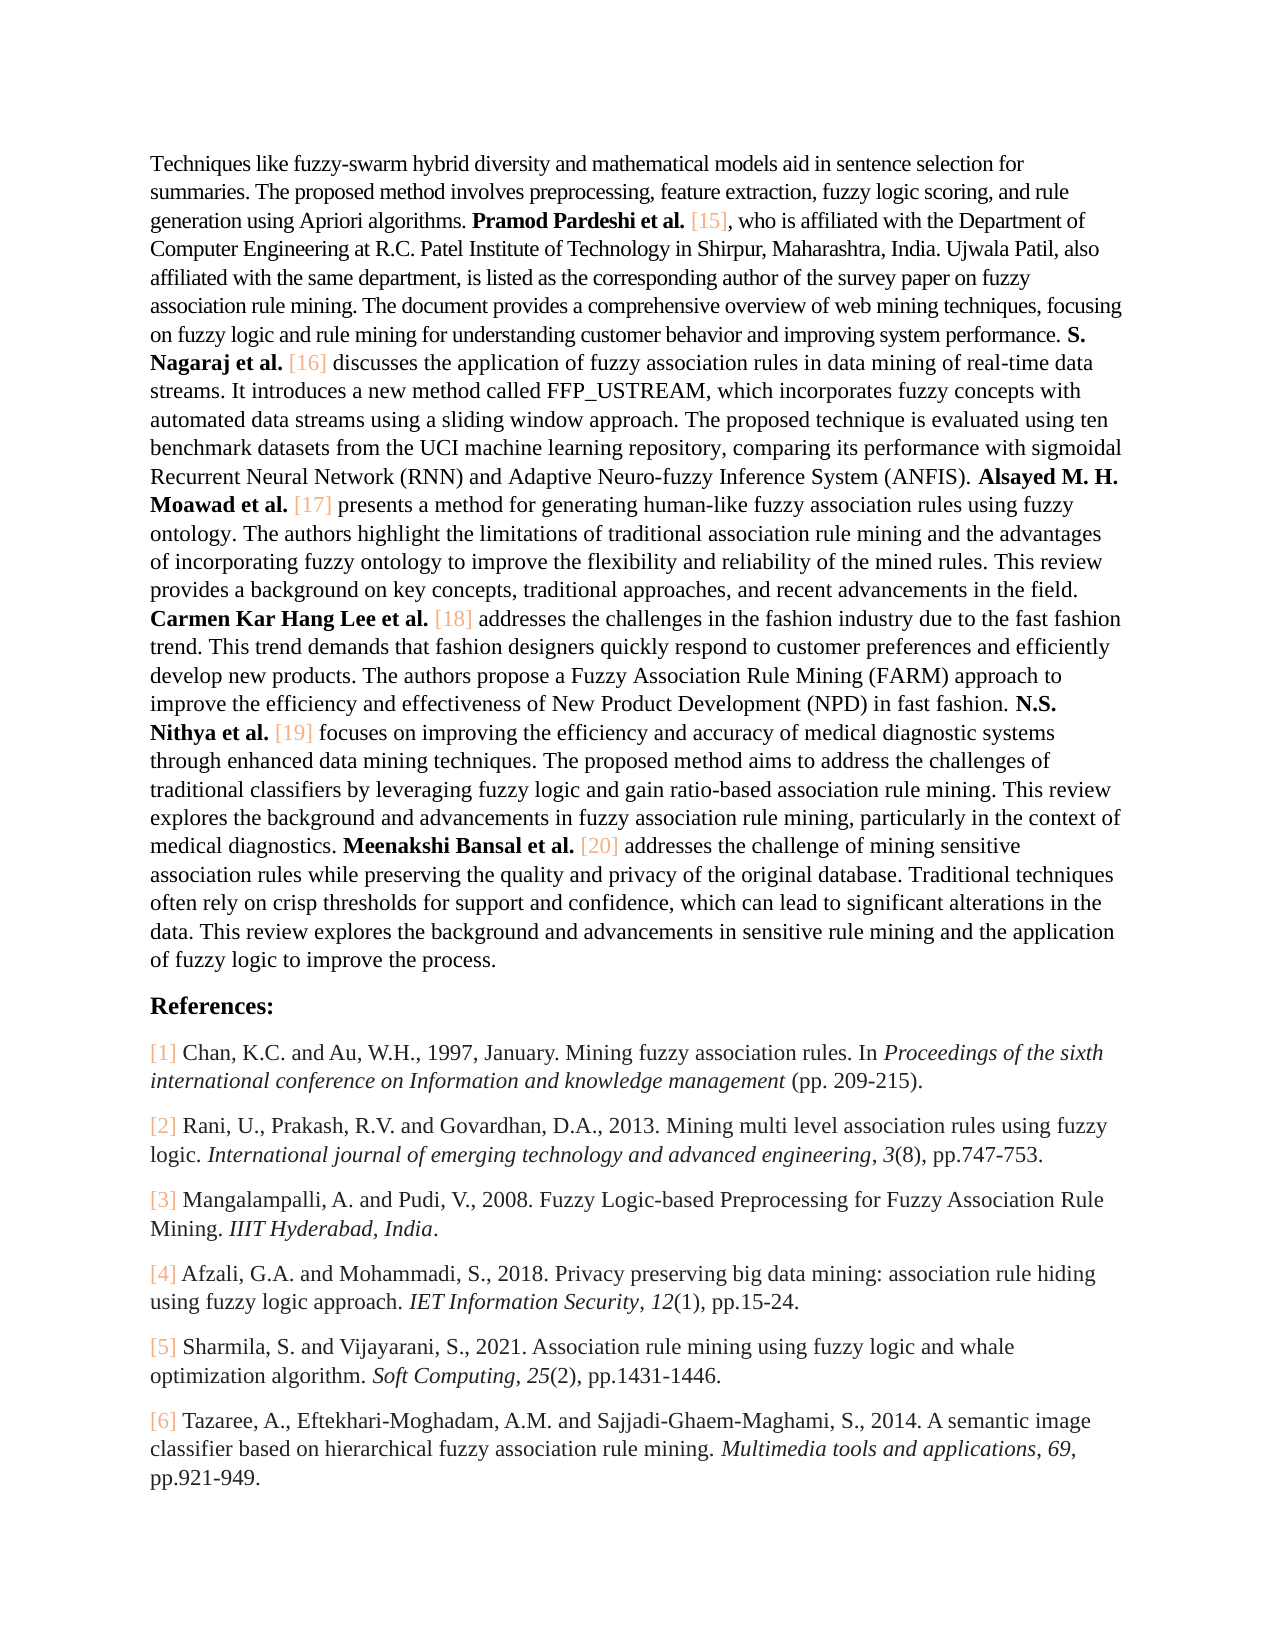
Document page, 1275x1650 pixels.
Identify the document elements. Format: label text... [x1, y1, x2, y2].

text [4] Afzali, G.A. and Mohammadi, S., 2018. Privacy preserving big data mining: association rule hiding using fuzzy logic approach. IET Information Security, 12(1), pp.15-24. [150, 1260, 1125, 1314]
text [1] Chan, K.C. and Au, W.H., 1997, January. Mining fuzzy association rules. In Proceedings of the sixth international conference on Information and knowledge management (pp. 209-215). [150, 1039, 1125, 1094]
text Techniques like fuzzy-swarm hybrid diversity and mathematical models aid in sentence selection for summaries. The proposed method involves preprocessing, feature extraction, fuzzy logic scoring, and rule generation using Apriori algorithms. Pramod Pardeshi et al. [15], who is affiliated with the Department of Computer Engineering at R.C. Patel Institute of Technology in Shirpur, Maharashtra, India. Ujwala Patil, also affiliated with the same department, is listed as the corresponding author of the survey paper on fuzzy association rule mining. The document provides a comprehensive overview of web mining techniques, focusing on fuzzy logic and rule mining for understanding customer behavior and improving system performance. S. Nagaraj et al. [16] discusses the application of fuzzy association rules in data mining of real-time data streams. It introduces a new method called FFP_USTREAM, which incorporates fuzzy concepts with automated data streams using a sliding window approach. The proposed technique is evaluated using ten benchmark datasets from the UCI machine learning repository, comparing its performance with sigmoidal Recurrent Neural Network (RNN) and Adaptive Neuro-fuzzy Inference System (ANFIS). Alsayed M. H. Moawad et al. [17] presents a method for generating human-like fuzzy association rules using fuzzy ontology. The authors highlight the limitations of traditional association rule mining and the advantages of incorporating fuzzy ontology to improve the flexibility and reliability of the mined rules. This review provides a background on key concepts, traditional approaches, and recent advancements in the field. Carmen Kar Hang Lee et al. [18] addresses the challenges in the fashion industry due to the fast fashion trend. This trend demands that fashion designers quickly respond to customer preferences and efficiently develop new products. The authors propose a Fuzzy Association Rule Mining (FARM) approach to improve the efficiency and effectiveness of New Product Development (NPD) in fast fashion. N.S. Nithya et al. [19] focuses on improving the efficiency and accuracy of medical diagnostic systems through enhanced data mining techniques. The proposed method aims to address the challenges of traditional classifiers by leveraging fuzzy logic and gain ratio-based association rule mining. This review explores the background and advancements in fuzzy association rule mining, particularly in the context of medical diagnostics. Meenakshi Bansal et al. [20] addresses the challenge of mining sensitive association rules while preserving the quality and privacy of the original database. Traditional techniques often rely on crisp thresholds for support and confidence, which can lead to significant alterations in the data. This review explores the background and advancements in sensitive rule mining and the application of fuzzy logic to improve the process. [150, 150, 1125, 973]
text [3] Mangalampalli, A. and Pudi, V., 2008. Fuzzy Logic-based Preprocessing for Fuzzy Association Rule Mining. IIIT Hyderabad, India. [150, 1186, 1125, 1241]
text [2] Rani, U., Prakash, R.V. and Govardhan, D.A., 2013. Mining multi level association rules using fuzzy logic. International journal of emerging technology and advanced engineering, 3(8), pp.747-753. [150, 1113, 1125, 1167]
text References: [150, 991, 1125, 1020]
text [6] Tazaree, A., Eftekhari-Moghadam, A.M. and Sajjadi-Ghaem-Maghami, S., 2014. A semantic image classifier based on hierarchical fuzzy association rule mining. Multimedia tools and applications, 69, pp.921-949. [150, 1407, 1125, 1490]
text [5] Sharmila, S. and Vijayarani, S., 2021. Association rule mining using fuzzy logic and whale optimization algorithm. Soft Computing, 25(2), pp.1431-1446. [150, 1333, 1125, 1388]
